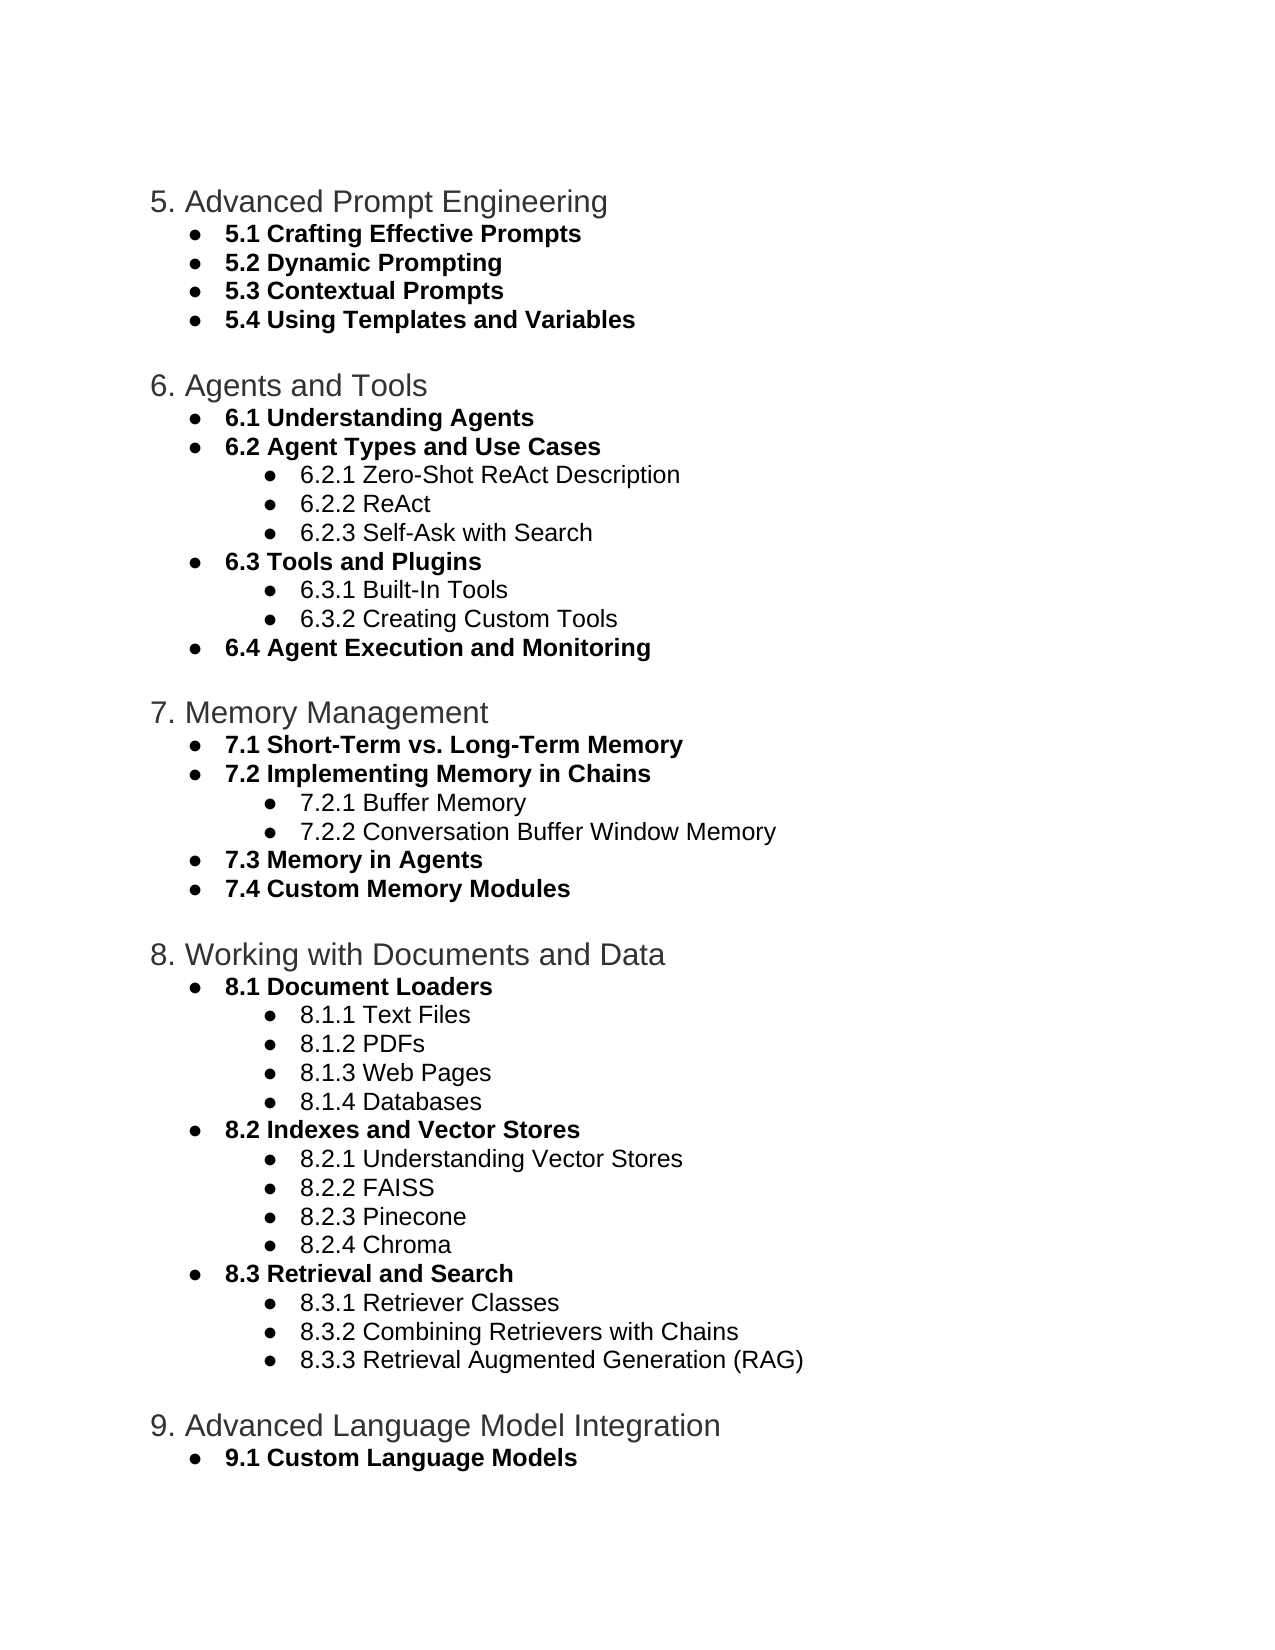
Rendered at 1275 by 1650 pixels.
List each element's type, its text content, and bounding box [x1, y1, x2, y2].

list 9.1 Custom Language Models [187, 1443, 1125, 1472]
list 8.1.1 Text Files [262, 1000, 1125, 1029]
subtitle 9. Advanced Language Model Integration [150, 1407, 1125, 1443]
list 6.4 Agent Execution and Monitoring [187, 633, 1125, 661]
list 5.1 Crafting Effective Prompts [187, 219, 1125, 248]
list 5.2 Dynamic Prompting [187, 248, 1125, 276]
list 7.2.2 Conversation Buffer Window Memory [262, 817, 1125, 845]
list 8.1 Document Loaders [187, 972, 1125, 1000]
list 6.2.3 Self-Ask with Search [262, 518, 1125, 546]
list 8.3.3 Retrieval Augmented Generation (RAG) [262, 1345, 1125, 1374]
list 8.3.1 Retriever Classes [262, 1288, 1125, 1317]
list 8.3.2 Combining Retrievers with Chains [262, 1317, 1125, 1345]
list 6.2.1 Zero-Shot ReAct Description [262, 460, 1125, 489]
list 7.3 Memory in Agents [187, 845, 1125, 874]
list 8.3 Retrieval and Search [187, 1259, 1125, 1288]
subtitle 6. Agents and Tools [150, 367, 1125, 403]
list 6.3.2 Creating Custom Tools [262, 604, 1125, 633]
list 7.2 Implementing Memory in Chains [187, 759, 1125, 788]
subtitle 8. Working with Documents and Data [150, 936, 1125, 972]
list 6.3.1 Built-In Tools [262, 575, 1125, 604]
list 7.4 Custom Memory Modules [187, 874, 1125, 903]
list 8.2.4 Chroma [262, 1230, 1125, 1259]
list 8.1.3 Web Pages [262, 1058, 1125, 1087]
list 6.1 Understanding Agents [187, 403, 1125, 431]
list 6.3 Tools and Plugins [187, 546, 1125, 575]
list 8.2.1 Understanding Vector Stores [262, 1144, 1125, 1173]
list 6.2 Agent Types and Use Cases [187, 431, 1125, 460]
list 8.2.2 FAISS [262, 1173, 1125, 1202]
list 8.2 Indexes and Vector Stores [187, 1115, 1125, 1144]
list 5.4 Using Templates and Variables [187, 305, 1125, 334]
list 8.2.3 Pinecone [262, 1202, 1125, 1230]
list 7.1 Short-Term vs. Long-Term Memory [187, 730, 1125, 759]
list 6.2.2 ReAct [262, 489, 1125, 518]
list 8.1.2 PDFs [262, 1029, 1125, 1058]
subtitle 7. Memory Management [150, 694, 1125, 730]
list 8.1.4 Databases [262, 1087, 1125, 1115]
subtitle 5. Advanced Prompt Engineering [150, 183, 1125, 219]
list 5.3 Contextual Prompts [187, 276, 1125, 305]
list 7.2.1 Buffer Memory [262, 788, 1125, 817]
